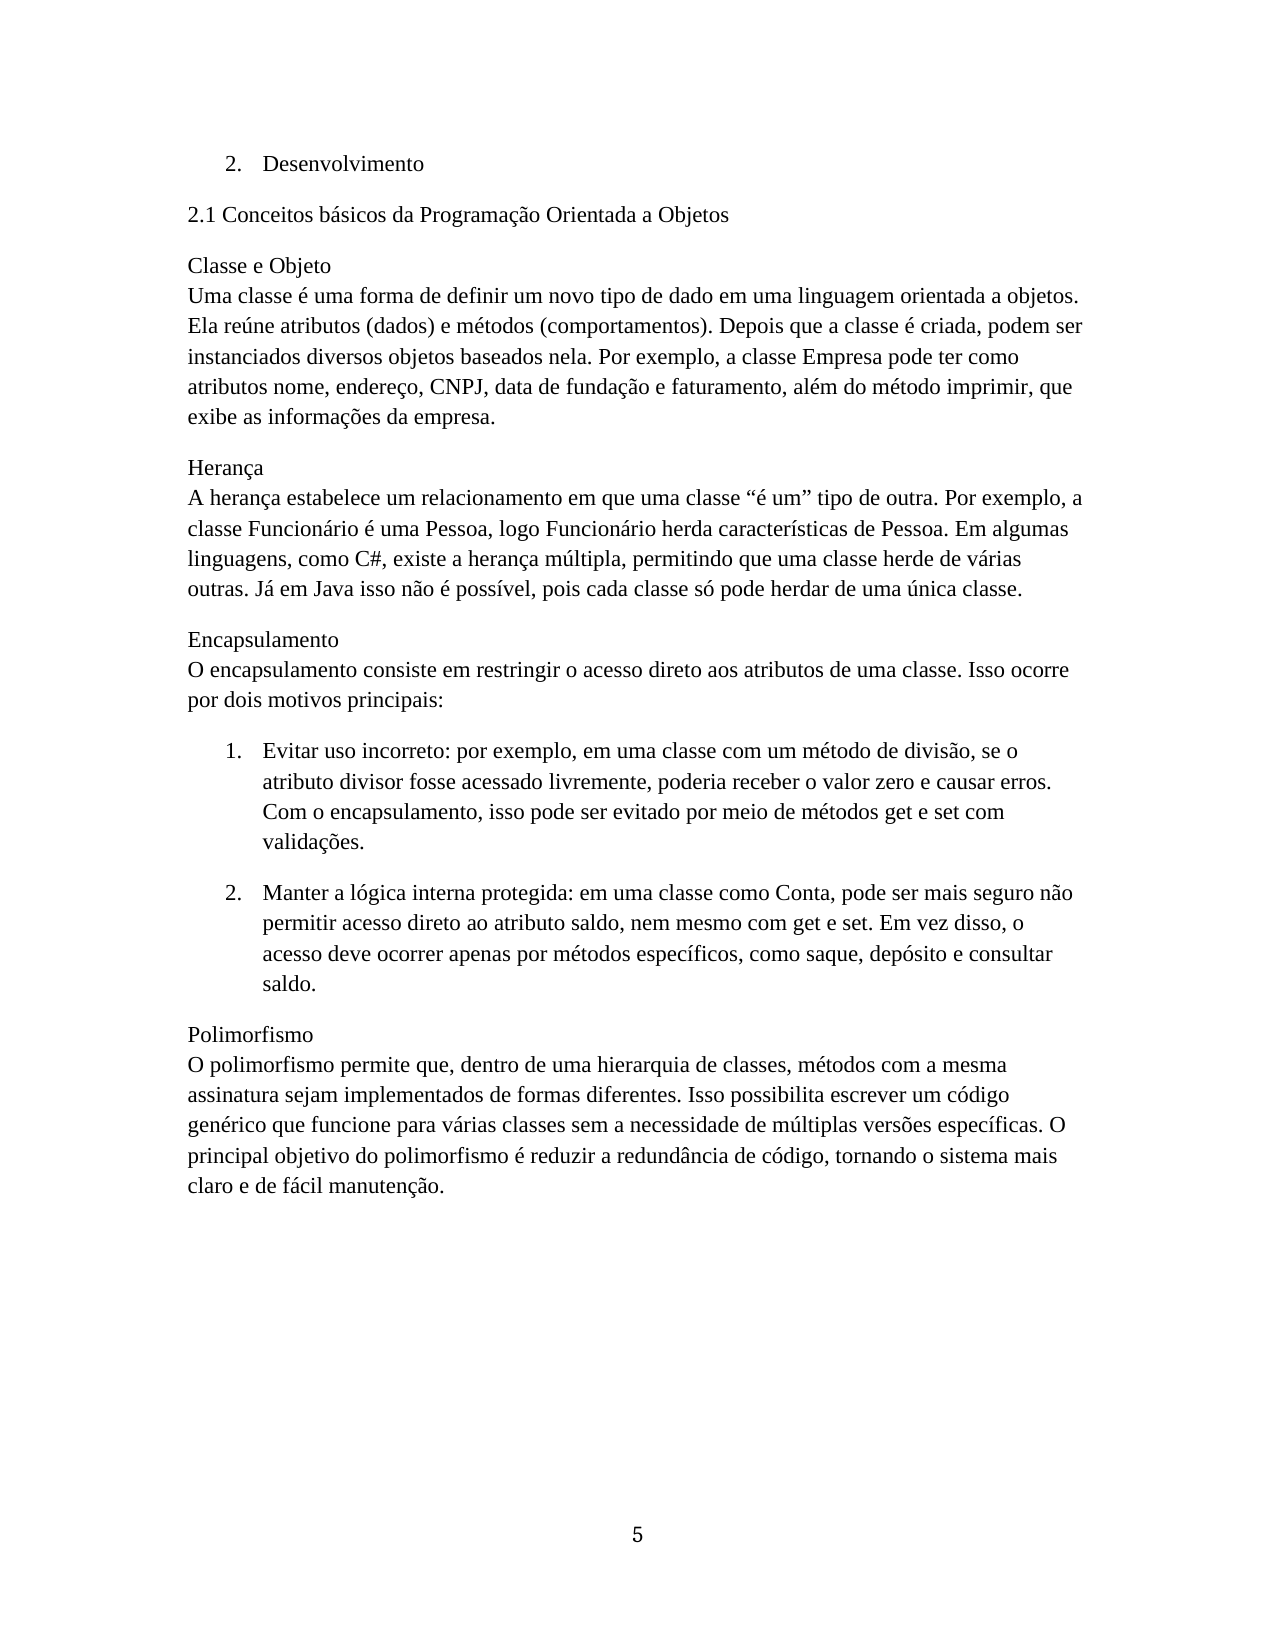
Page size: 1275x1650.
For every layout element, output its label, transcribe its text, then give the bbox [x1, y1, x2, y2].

list Evitar uso incorreto: por exemplo, em uma classe com um método de divisão, se o atributo divisor fosse acessado livremente, poderia receber o valor zero e causar erros. Com o encapsulamento, isso pode ser evitado por meio de métodos get e set com validações. [225, 737, 1087, 854]
text Classe e Objeto Uma classe é uma forma de definir um novo tipo de dado em uma linguagem orientada a objetos. Ela reúne atributos (dados) e métodos (comportamentos). Depois que a classe é criada, podem ser instanciados diversos objetos baseados nela. Por exemplo, a classe Empresa pode ter como atributos nome, endereço, CNPJ, data de fundação e faturamento, além do método imprimir, que exibe as informações da empresa. [187, 252, 1087, 429]
text Polimorfismo O polimorfismo permite que, dentro de uma hierarquia de classes, métodos com a mesma assinatura sejam implementados de formas diferentes. Isso possibilita escrever um código genérico que funcione para várias classes sem a necessidade de múltiplas versões específicas. O principal objetivo do polimorfismo é reduzir a redundância de código, tornando o sistema mais claro e de fácil manutenção. [187, 1021, 1087, 1198]
text Encapsulamento O encapsulamento consiste em restringir o acesso direto aos atributos de uma classe. Isso ocorre por dois motivos principais: [187, 626, 1087, 713]
list Manter a lógica interna protegida: em uma classe como Conta, pode ser mais seguro não permitir acesso direto ao atributo saldo, nem mesmo com get e set. Em vez disso, o acesso deve ocorrer apenas por métodos específicos, como saque, depósito e consultar saldo. [225, 879, 1087, 996]
text 2.1 Conceitos básicos da Programação Orientada a Objetos [187, 201, 1087, 227]
list Desenvolvimento [225, 150, 1087, 176]
text Herança A herança estabelece um relacionamento em que uma classe “é um” tipo de outra. Por exemplo, a classe Funcionário é uma Pessoa, logo Funcionário herda características de Pessoa. Em algumas linguagens, como C#, existe a herança múltipla, permitindo que uma classe herde de várias outras. Já em Java isso não é possível, pois cada classe só pode herdar de uma única classe. [187, 454, 1087, 601]
